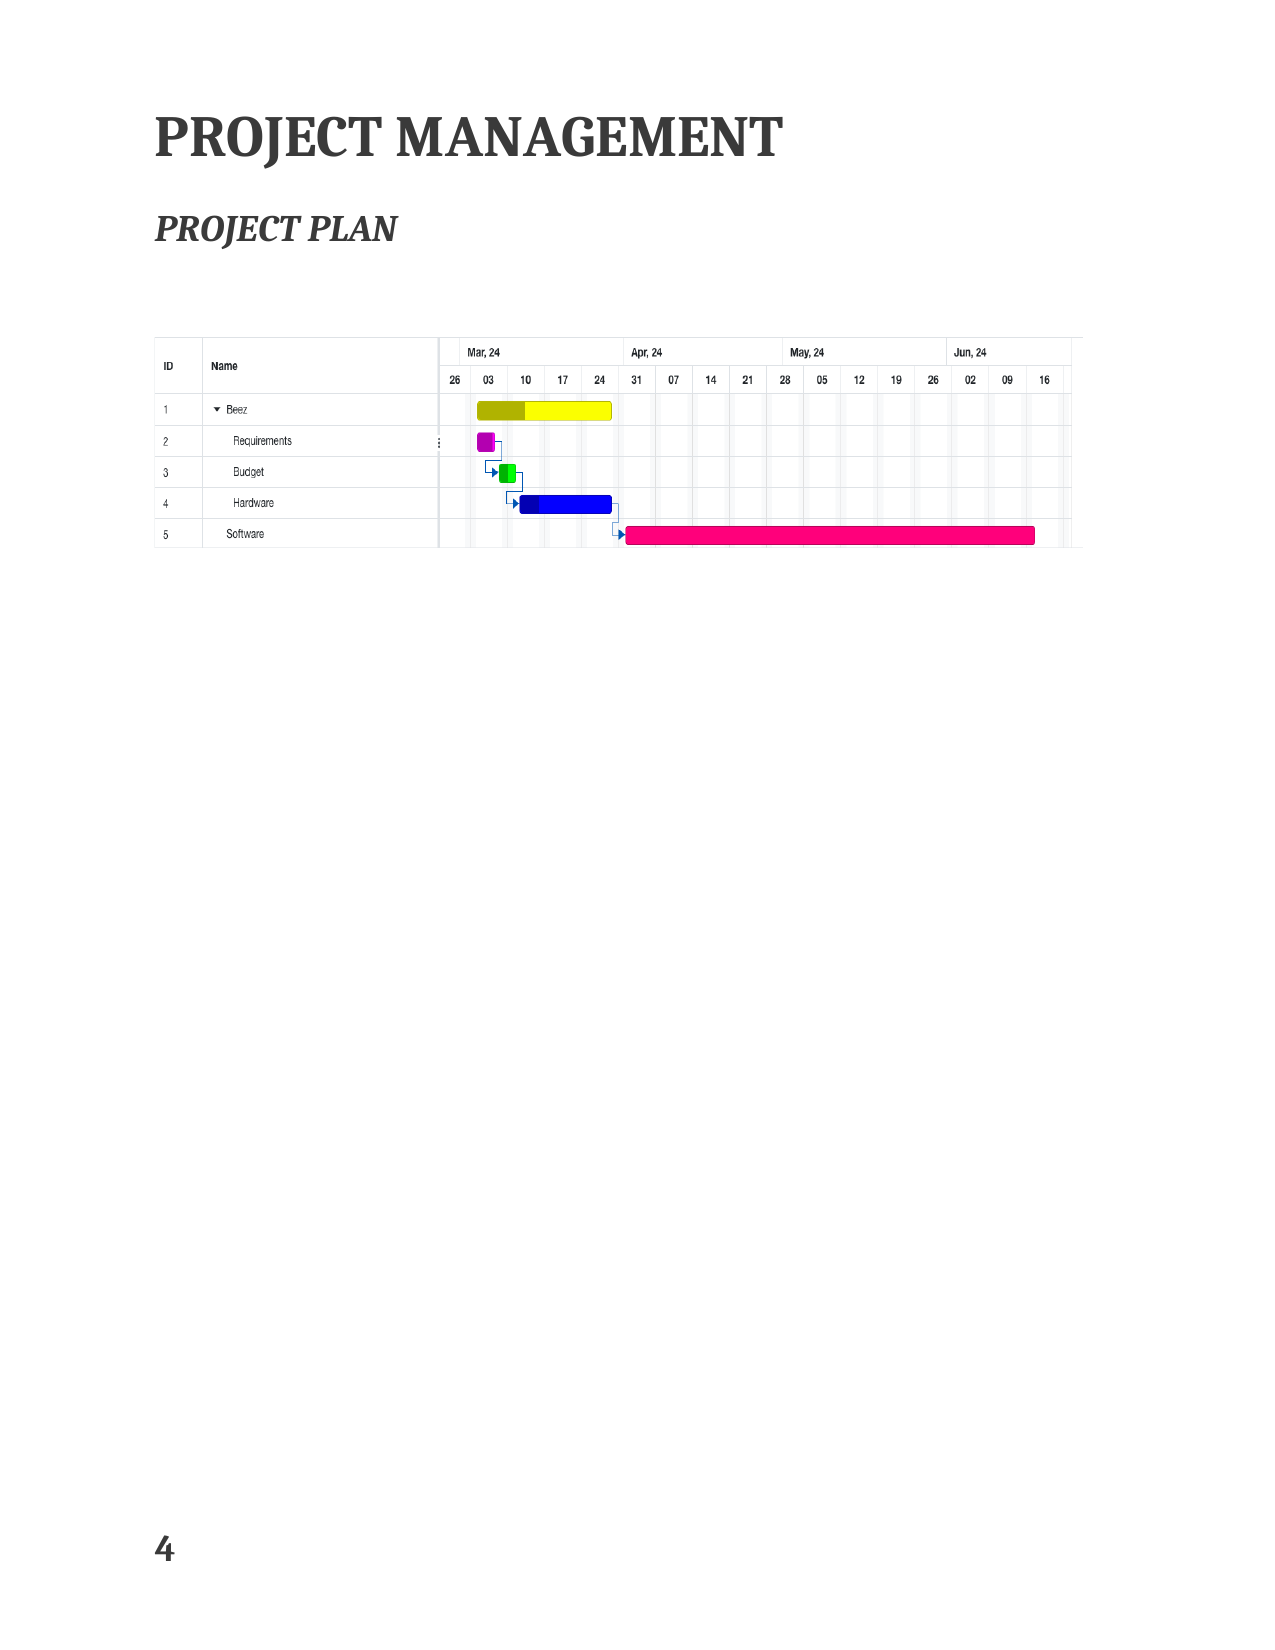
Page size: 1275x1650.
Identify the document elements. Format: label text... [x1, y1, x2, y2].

text PROJECT PLAN [154, 207, 1048, 251]
text PROJECT MANAGEMENT [154, 103, 1048, 171]
picture [154, 337, 1083, 548]
